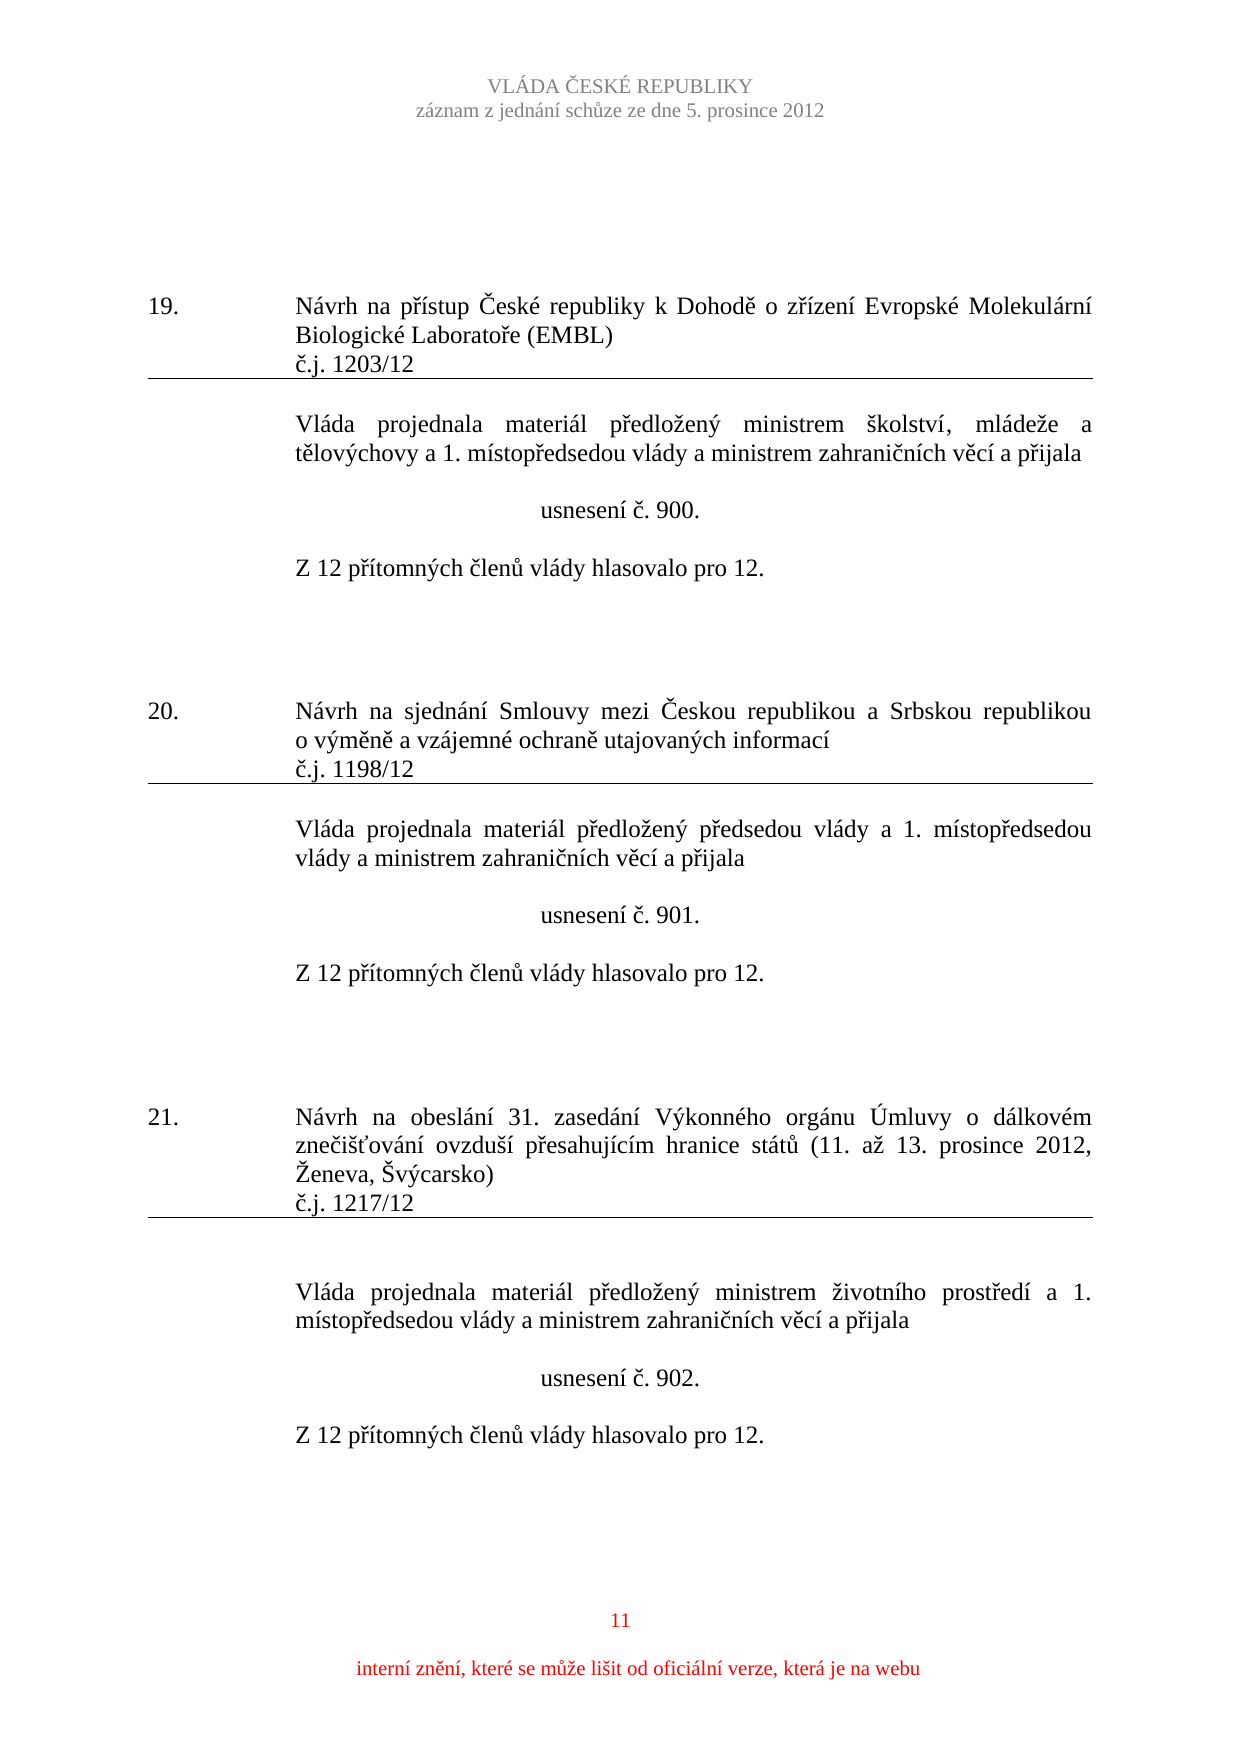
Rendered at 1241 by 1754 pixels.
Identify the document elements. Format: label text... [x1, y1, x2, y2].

text 21. Návrh na obeslání 31. zasedání Výkonného orgánu Úmluvy o dálkovém znečišťování ovzduší přesahujícím hranice států (11. až 13. prosince 2012, Ženeva, Švýcarsko) [148, 1102, 1093, 1188]
text č.j. 1198/12 [148, 754, 1093, 783]
text usnesení č. 901. [148, 900, 1093, 929]
text 19. Návrh na přístup České republiky k Dohodě o zřízení Evropské Molekulární Biologické Laboratoře (EMBL) [148, 291, 1093, 349]
text Z 12 přítomných členů vlády hlasovalo pro 12. [148, 553, 1093, 581]
text Vláda projednala materiál předložený ministrem životního prostředí a 1. místopředsedou vlády a ministrem zahraničních věcí a přijala [148, 1277, 1093, 1334]
text č.j. 1203/12 [148, 349, 1093, 378]
text Z 12 přítomných členů vlády hlasovalo pro 12. [148, 958, 1093, 987]
text Vláda projednala materiál předložený předsedou vlády a 1. místopředsedou vlády a ministrem zahraničních věcí a přijala [148, 814, 1093, 872]
text 20. Návrh na sjednání Smlouvy mezi Českou republikou a Srbskou republikou o výměně a vzájemné ochraně utajovaných informací [148, 696, 1093, 754]
text č.j. 1217/12 [148, 1188, 1093, 1217]
text Vláda projednala materiál předložený ministrem školství‚ mládeže a tělovýchovy a 1. místopředsedou vlády a ministrem zahraničních věcí a přijala [148, 409, 1093, 466]
text usnesení č. 900. [148, 495, 1093, 524]
text Z 12 přítomných členů vlády hlasovalo pro 12. [148, 1420, 1093, 1449]
text usnesení č. 902. [148, 1363, 1093, 1392]
